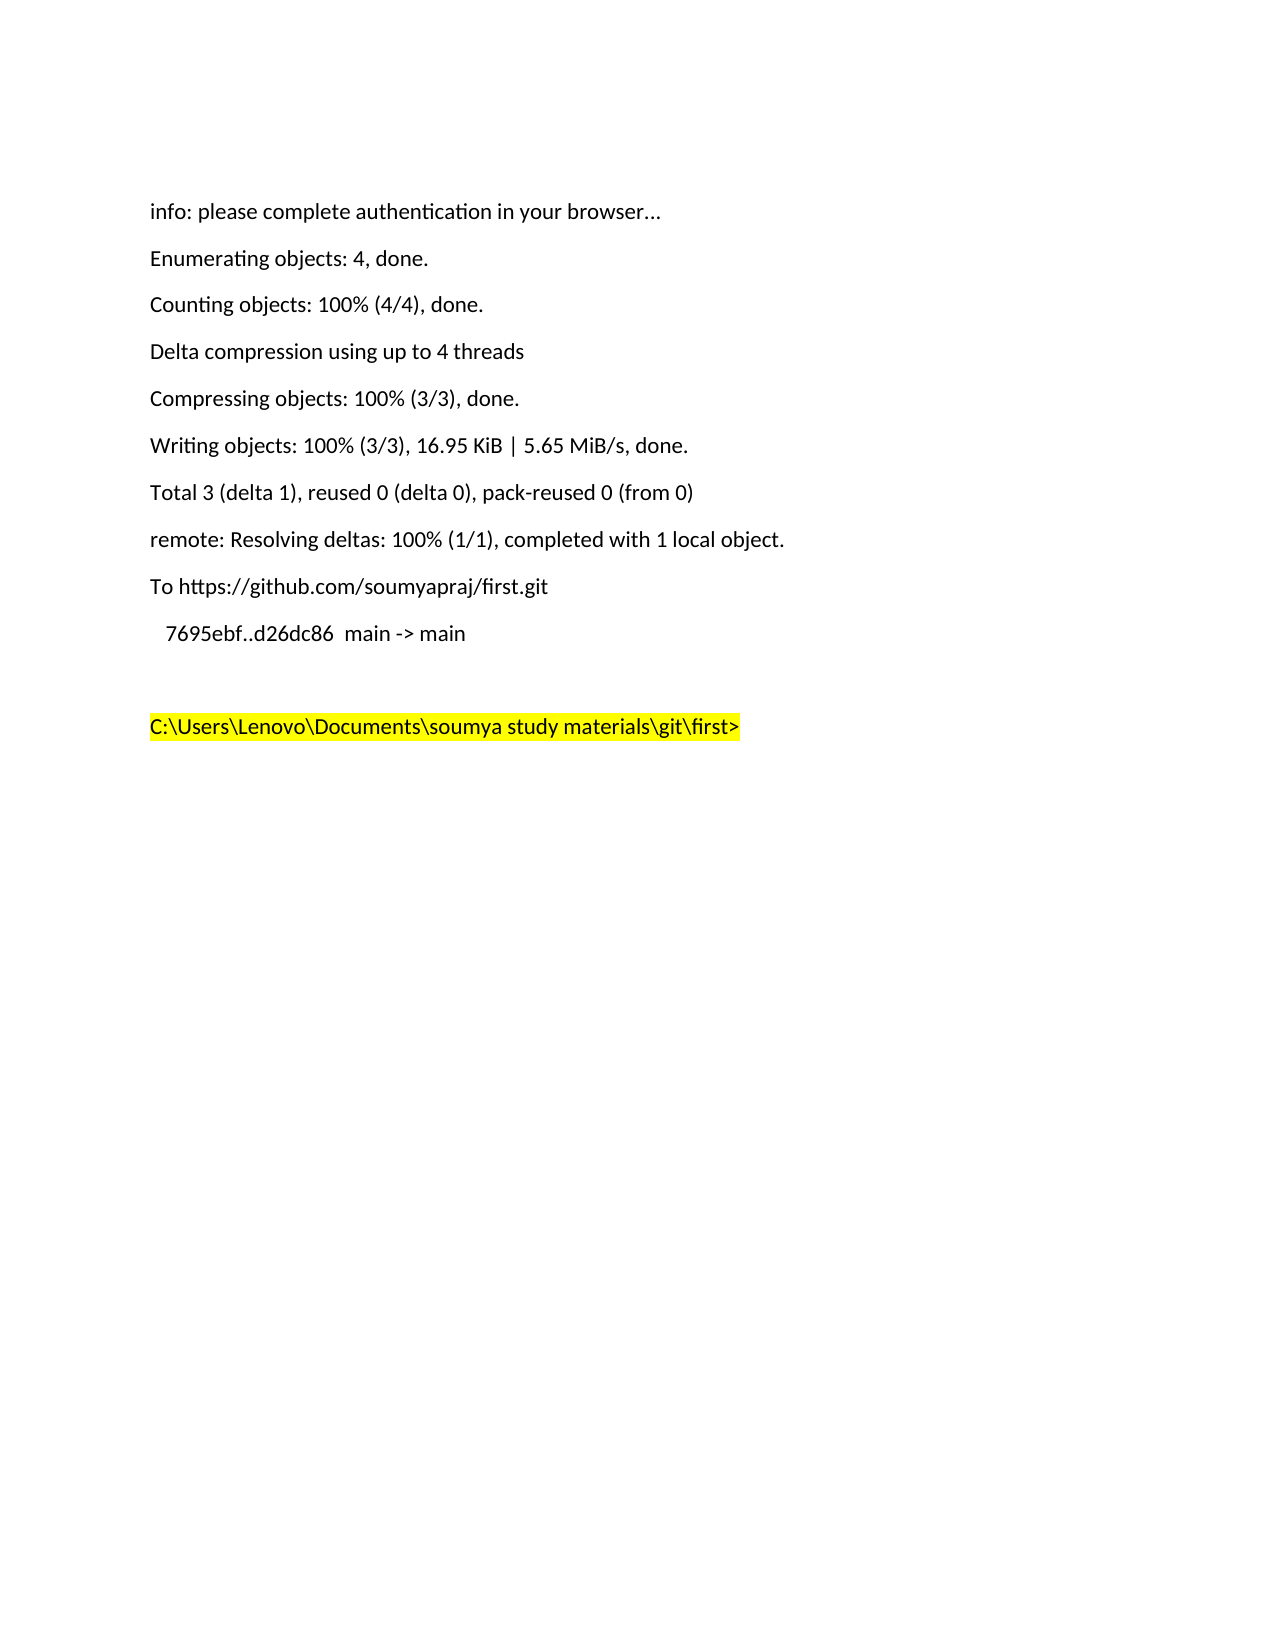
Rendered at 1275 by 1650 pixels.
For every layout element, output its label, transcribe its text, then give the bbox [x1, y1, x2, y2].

text Enumerating objects: 4, done. [150, 244, 1125, 272]
text remote: Resolving deltas: 100% (1/1), completed with 1 local object. [150, 525, 1125, 553]
text Delta compression using up to 4 threads [150, 337, 1125, 366]
text Counting objects: 100% (4/4), done. [150, 291, 1125, 319]
text C:\Users\Lenovo\Documents\soumya study materials\git\first> [150, 712, 1125, 741]
text Compressing objects: 100% (3/3), done. [150, 384, 1125, 412]
text Writing objects: 100% (3/3), 16.95 KiB | 5.65 MiB/s, done. [150, 431, 1125, 459]
text 7695ebf..d26dc86 main -> main [150, 619, 1125, 647]
text To https://github.com/soumyapraj/first.git [150, 572, 1125, 600]
text Total 3 (delta 1), reused 0 (delta 0), pack-reused 0 (from 0) [150, 478, 1125, 506]
text info: please complete authentication in your browser... [150, 197, 1125, 225]
